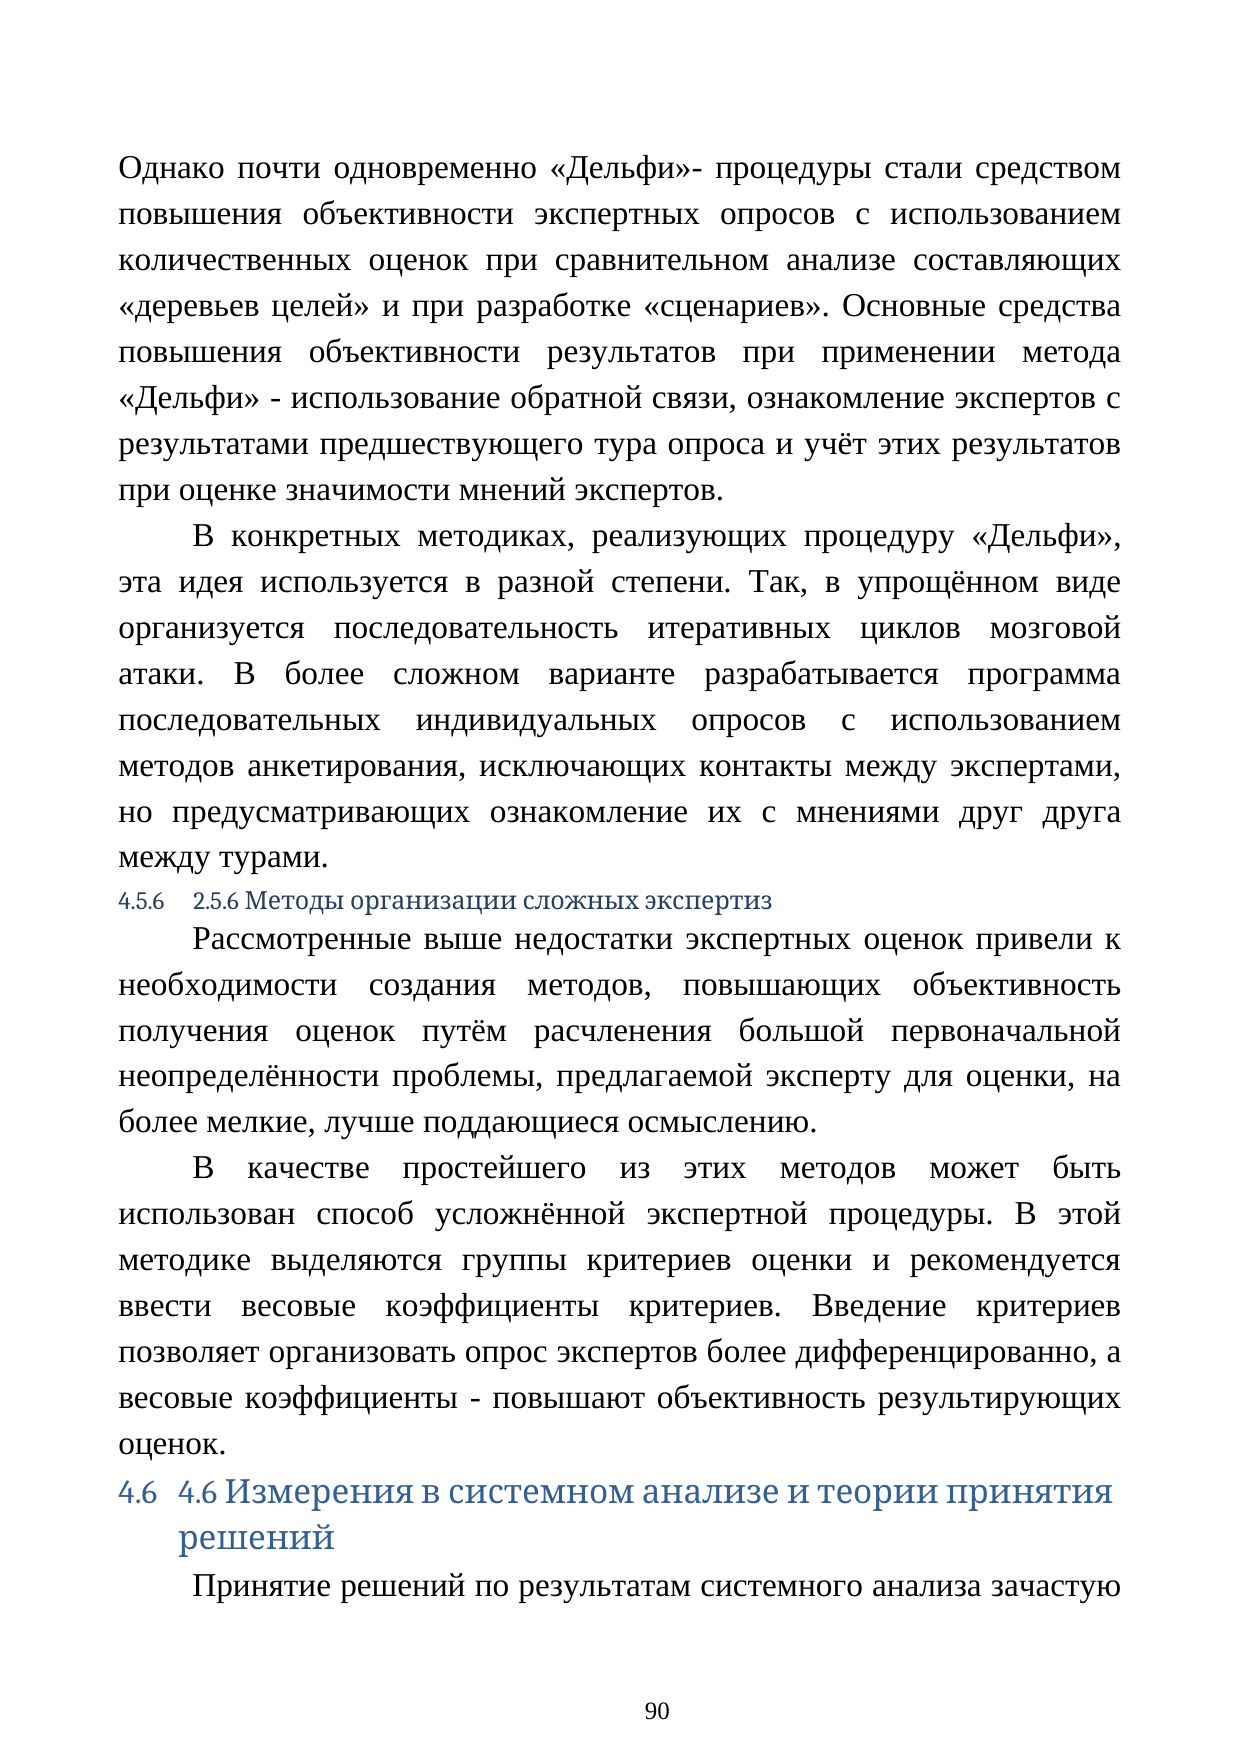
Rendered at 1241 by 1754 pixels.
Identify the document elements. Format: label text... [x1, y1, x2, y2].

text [118, 1565, 1122, 1603]
text Рассмотренные выше недостатки экспертных оценок привели к необходимости создания методов, повышающих объективность получения оценок путём расчленения большой первоначальной неопределённости проблемы, предлагаемой эксперту для оценки, на более мелкие, лучше поддающиеся осмыслению. [118, 918, 1122, 1140]
subtitle 4.6 Измерения в системном анализе и теории принятия решений [118, 1473, 1122, 1558]
text В конкретных методиках, реализующих процедуру «Дельфи», эта идея используется в разной степени. Так, в упрощённом виде организуется последовательность итеративных циклов мозговой атаки. В более сложном варианте разрабатывается программа последовательных индивидуальных опросов с использованием методов анкетирования, исключающих контакты между экспертами, но предусматривающих ознакомление их с мнениями друг друга между турами. [118, 515, 1122, 875]
subtitle 2.5.6 Методы организации сложных экспертиз [118, 887, 1122, 916]
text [118, 148, 1122, 508]
text В качестве простейшего из этих методов может быть использован способ усложнённой экспертной процедуры. В этой методике выделяются группы критериев оценки и рекомендуется ввести весовые коэффициенты критериев. Введение критериев позволяет организовать опрос экспертов более дифференцированно, а весовые коэффициенты - повышают объективность результирующих оценок. [118, 1148, 1122, 1462]
